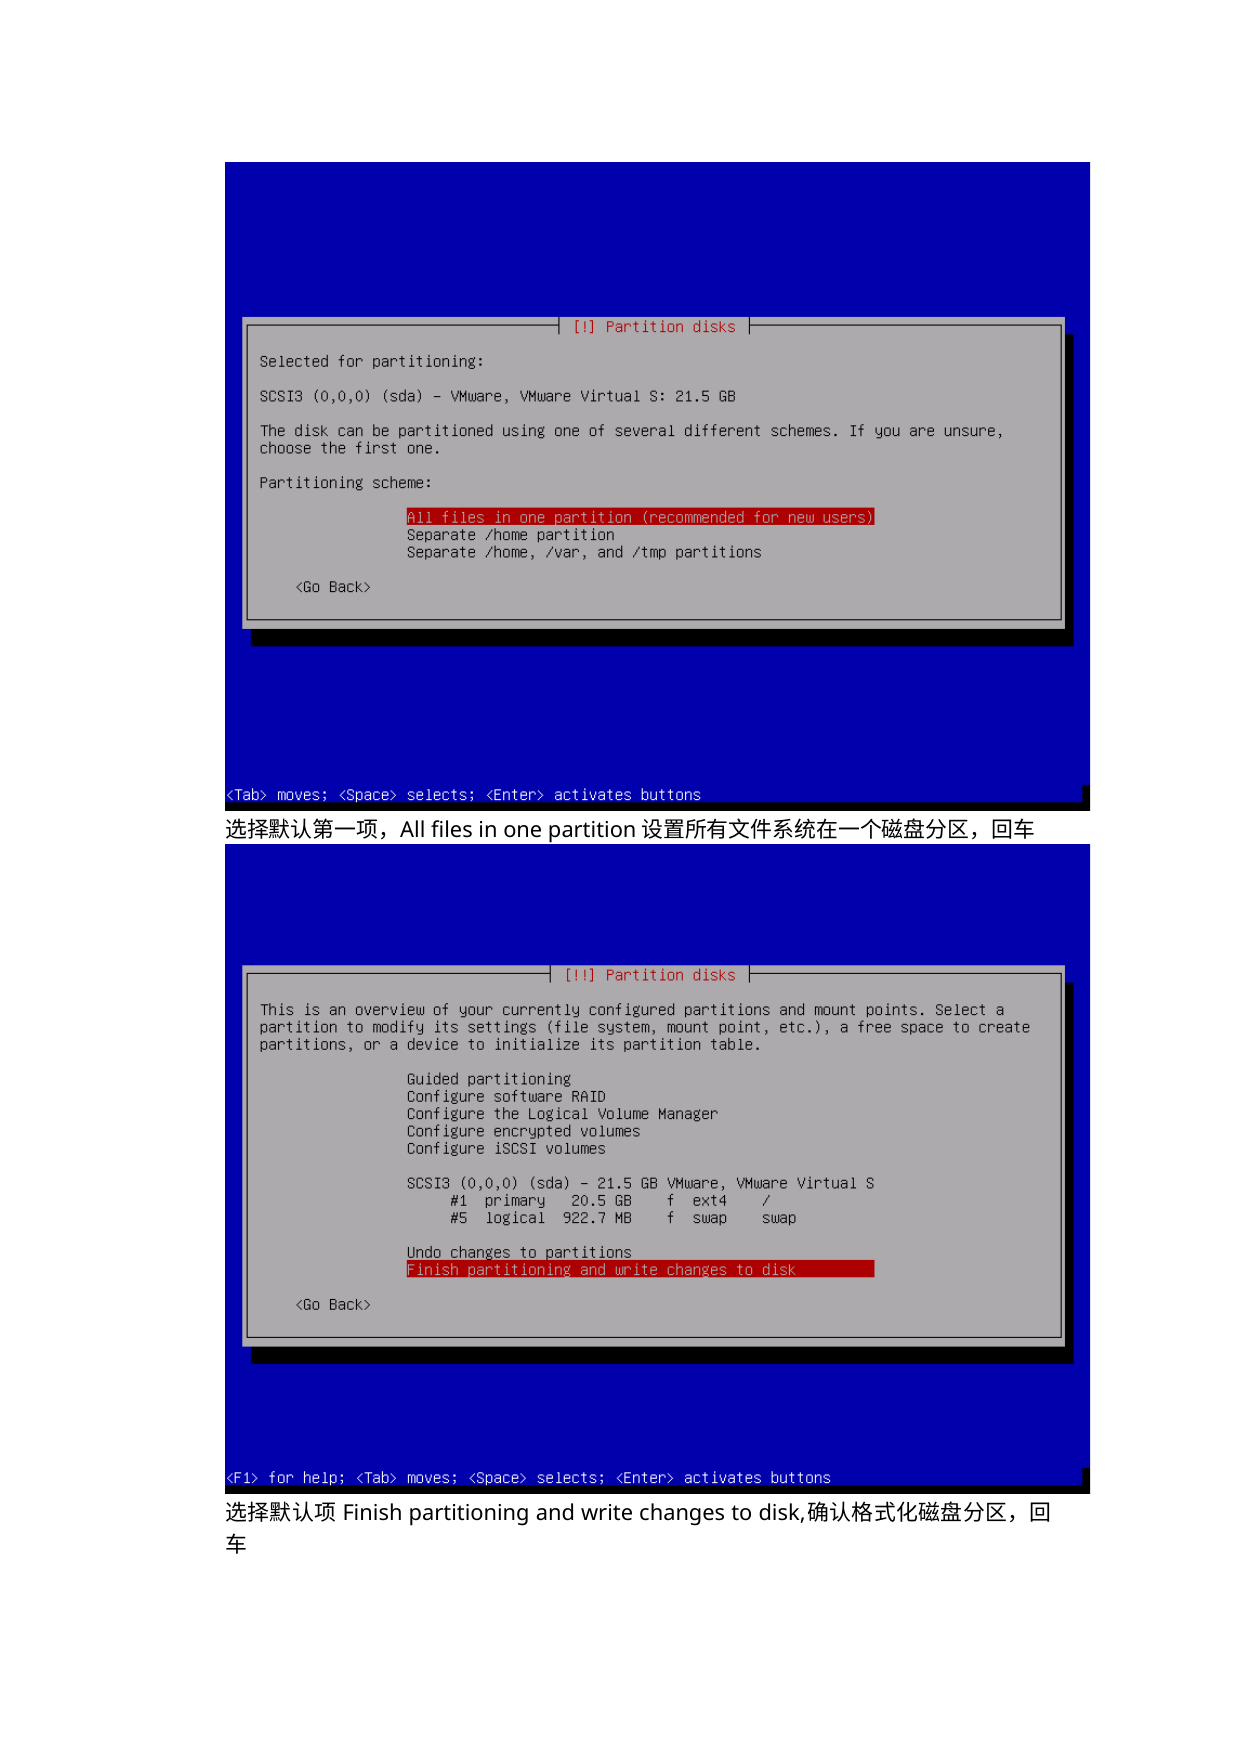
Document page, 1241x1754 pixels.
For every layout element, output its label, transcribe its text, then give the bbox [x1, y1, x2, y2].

picture [225, 162, 1091, 811]
picture [225, 844, 1091, 1494]
list 选择默认项 Finish partitioning and write changes to disk,确认格式化磁盘分区，回车 [225, 1494, 1053, 1559]
list 选择默认第一项，All files in one partition设置所有文件系统在一个磁盘分区，回车 [225, 812, 1053, 844]
